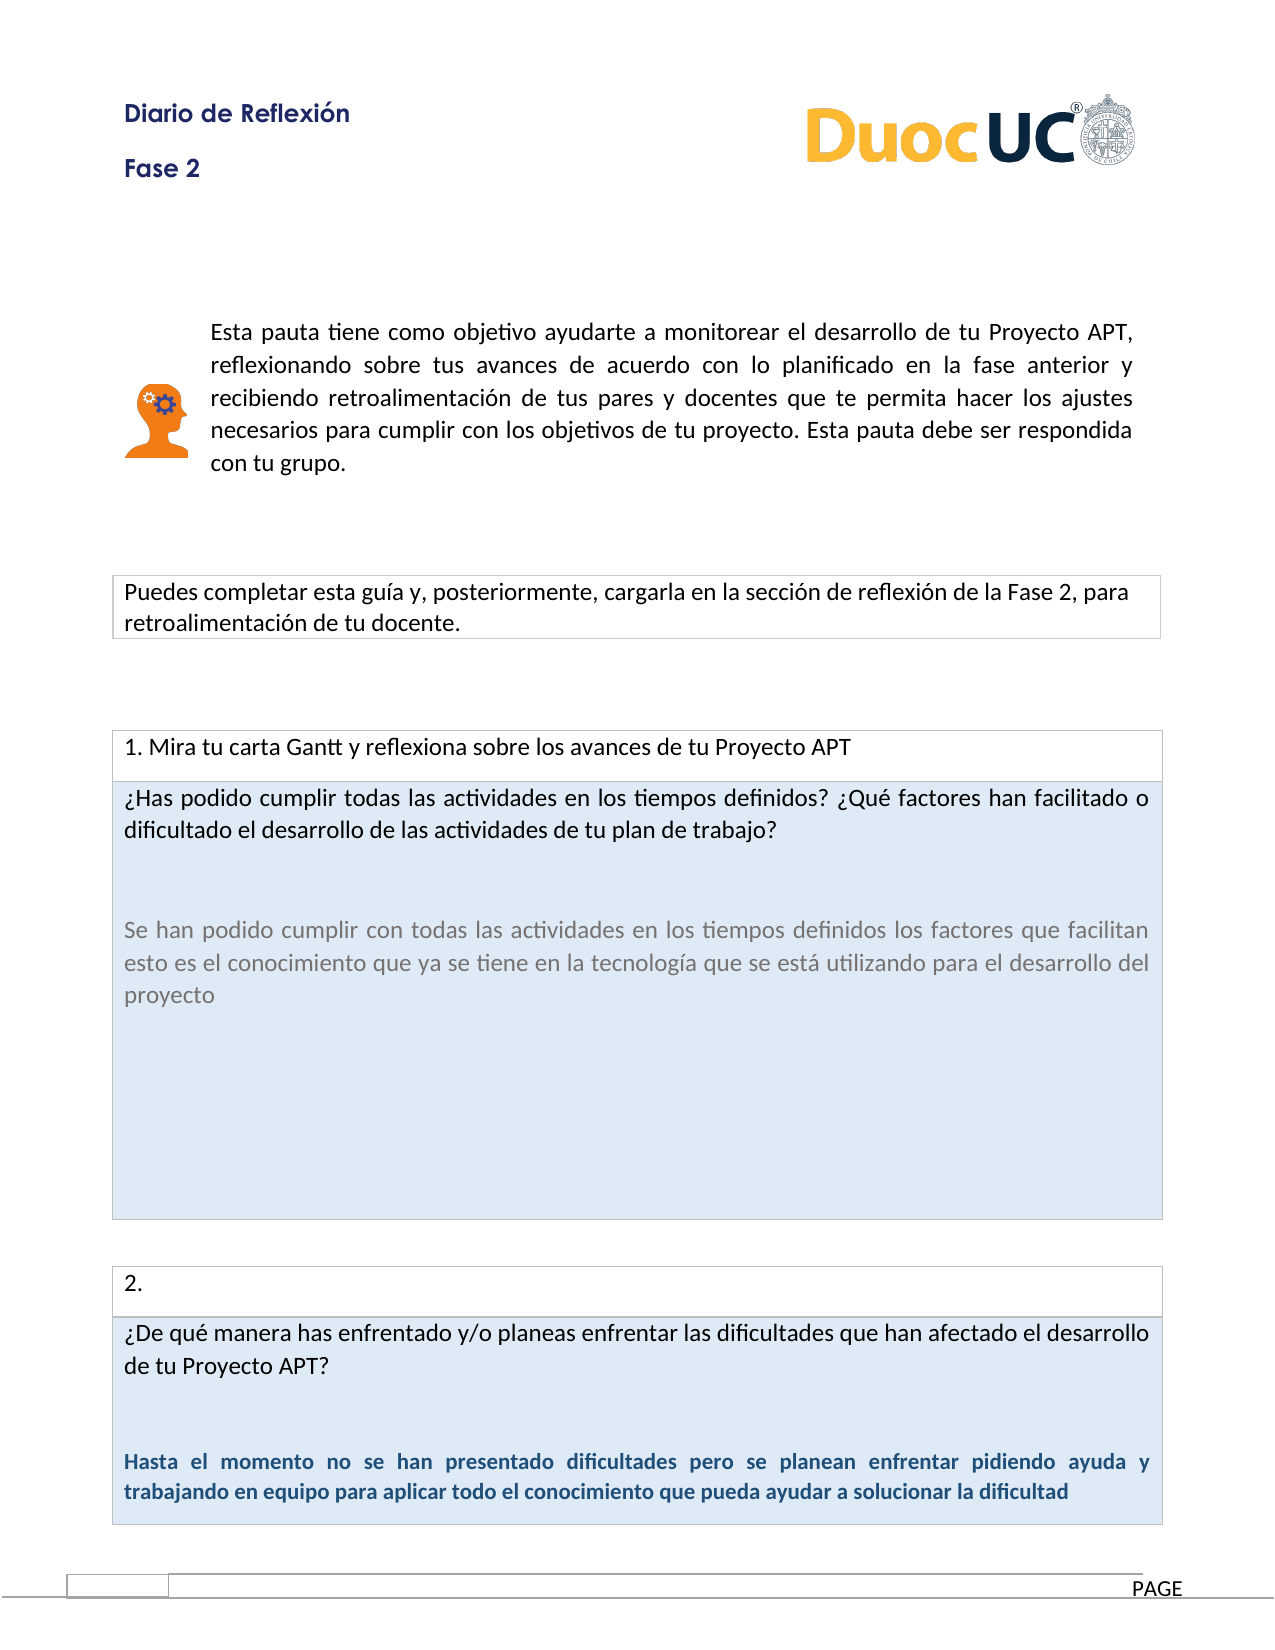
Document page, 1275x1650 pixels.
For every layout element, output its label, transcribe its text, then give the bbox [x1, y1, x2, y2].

table_header [112, 316, 199, 544]
table_header 2. [113, 1267, 1162, 1316]
table_header Esta pauta tiene como objetivo ayudarte a monitorear el desarrollo de tu Proyecto APT, reflexionando sobre tus avances de acuerdo con lo planificado en la fase anterior y recibiendo retroalimentación de tus pares y docentes que te permita hacer los ajustes necesarios para cumplir con los objetivos de tu proyecto. Esta pauta debe ser respondida con tu grupo. [199, 316, 1146, 544]
picture [123, 384, 188, 458]
picture [807, 94, 1135, 165]
table_header Puedes completar esta guía y, posteriormente, cargarla en la sección de reflexión de la Fase 2, para retroalimentación de tu docente. [114, 576, 1160, 637]
table_header 1. Mira tu carta Gantt y reflexiona sobre los avances de tu Proyecto APT [113, 731, 1162, 781]
table_cell ¿Has podido cumplir todas las actividades en los tiempos definidos? ¿Qué factores han facilitado o dificultado el desarrollo de las actividades de tu plan de trabajo? Se han podido cumplir con todas las actividades en los tiempos definidos los factores que facilitan esto es el conocimiento que ya se tiene en la tecnología que se está utilizando para el desarrollo del proyecto [113, 782, 1162, 1219]
